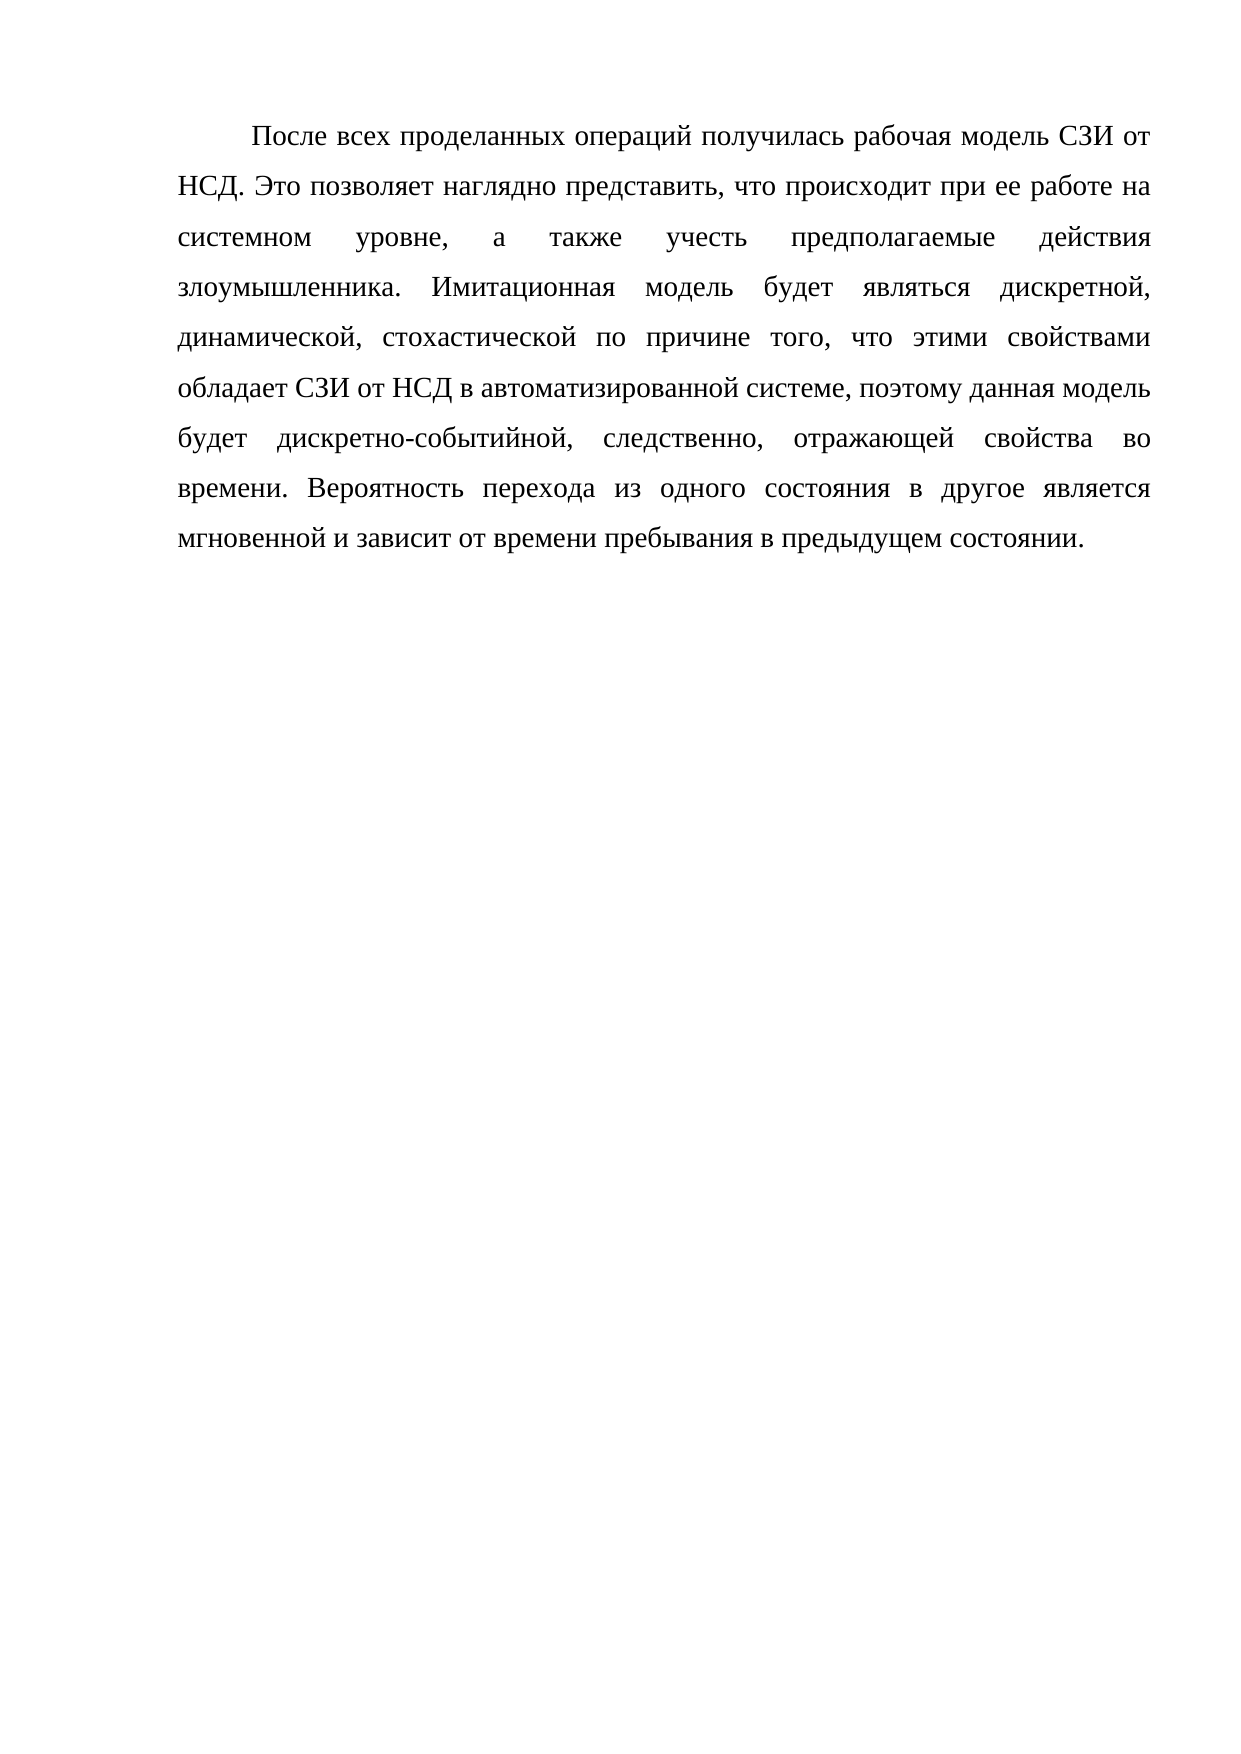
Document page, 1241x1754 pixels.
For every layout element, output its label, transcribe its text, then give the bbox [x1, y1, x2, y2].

text После всех проделанных операций получилась рабочая модель СЗИ от НСД. Это позволяет наглядно представить, что происходит при ее работе на системном уровне, а также учесть предполагаемые действия злоумышленника. Имитационная модель будет являться дискретной, динамической, стохастической по причине того, что этими свойствами обладает СЗИ от НСД в автоматизированной системе, поэтому данная модель будет дискретно-событийной, следственно, отражающей свойства во времени. Вероятность перехода из одного состояния в другое является мгновенной и зависит от времени пребывания в предыдущем состоянии. [177, 118, 1152, 554]
